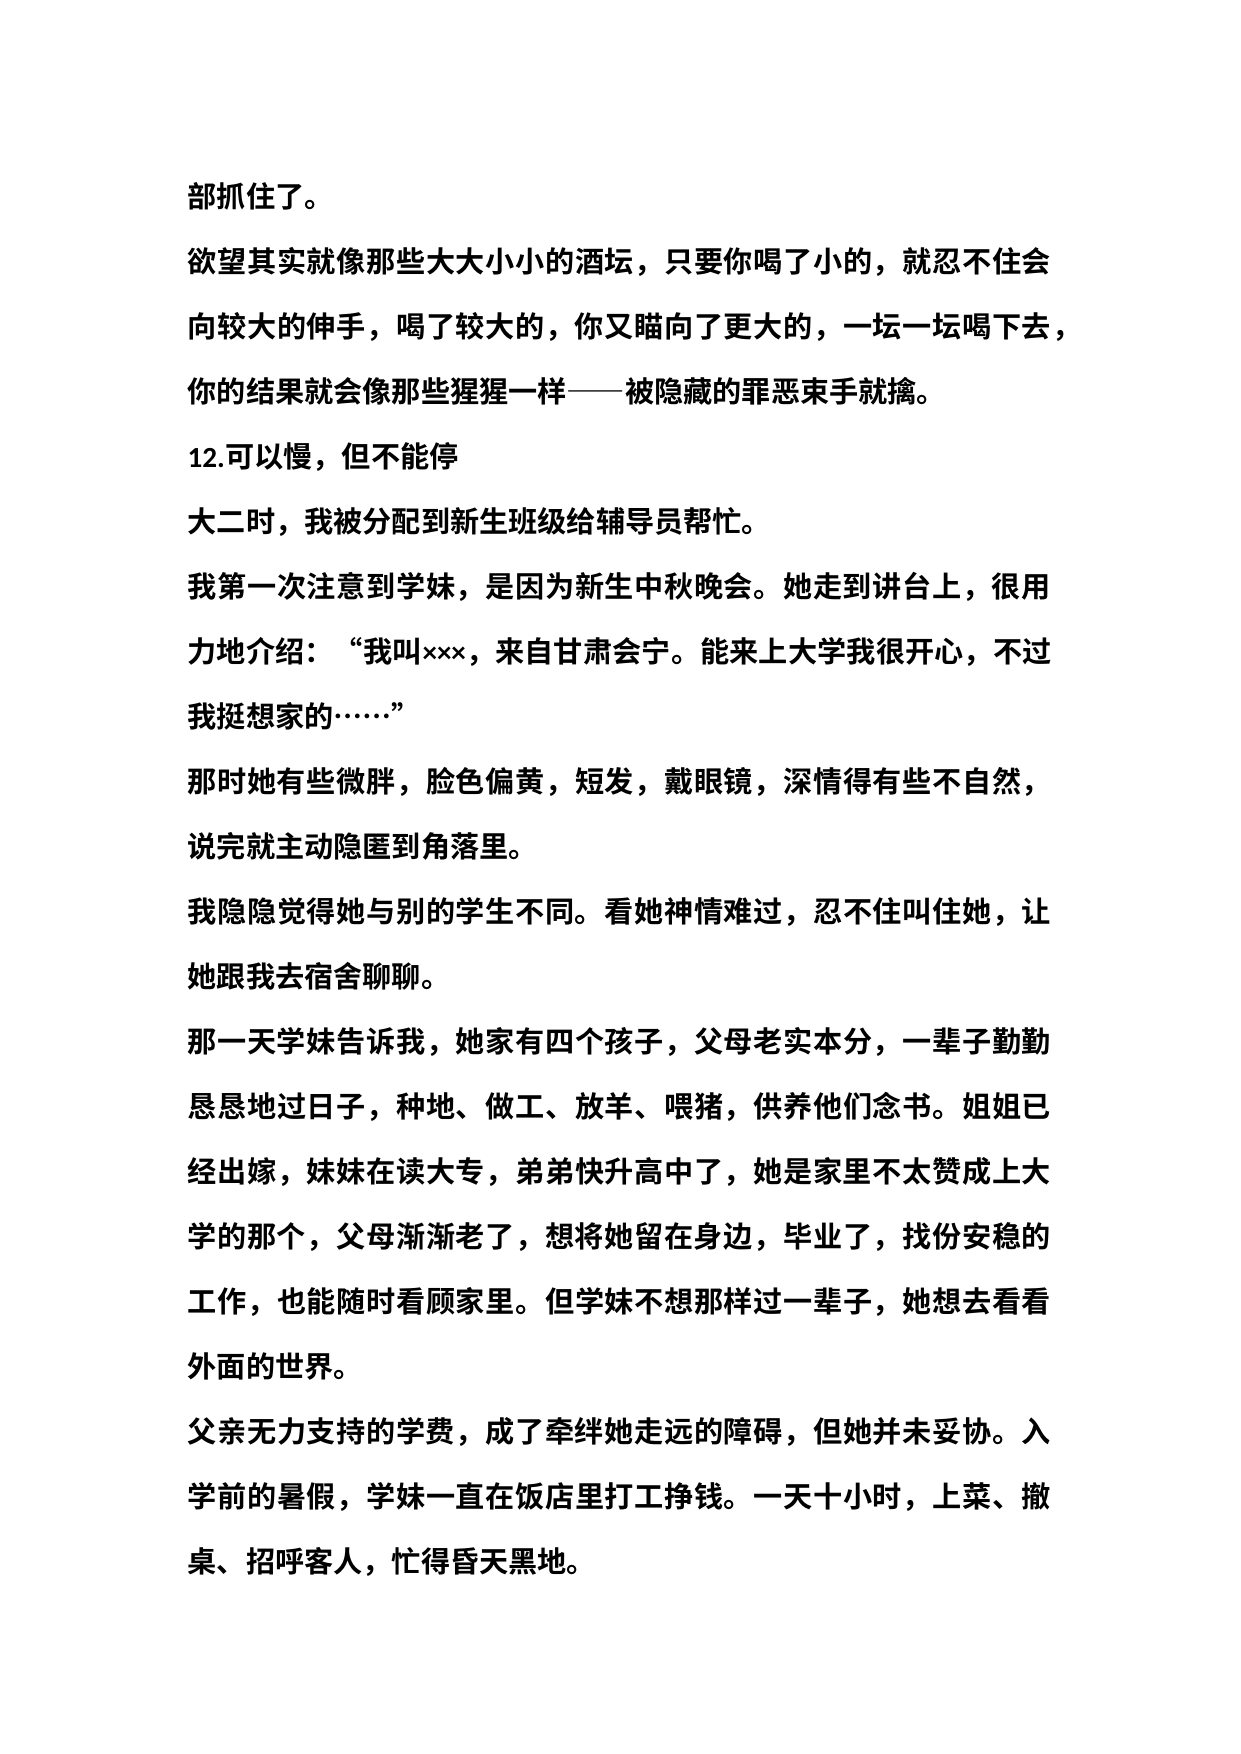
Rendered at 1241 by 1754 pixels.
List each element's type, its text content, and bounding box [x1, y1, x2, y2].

text 我第一次注意到学妹，是因为新生中秋晚会。她走到讲台上，很用力地介绍：“我叫×××，来自甘肃会宁。能来上大学我很开心，不过我挺想家的……” [187, 552, 1053, 747]
text 欲望其实就像那些大大小小的酒坛，只要你喝了小的，就忍不住会向较大的伸手，喝了较大的，你又瞄向了更大的，一坛一坛喝下去，你的结果就会像那些猩猩一样——被隐藏的罪恶束手就擒。 [187, 227, 1053, 422]
text 那一天学妹告诉我，她家有四个孩子，父母老实本分，一辈子勤勤恳恳地过日子，种地、做工、放羊、喂猪，供养他们念书。姐姐已经出嫁，妹妹在读大专，弟弟快升高中了，她是家里不太赞成上大学的那个，父母渐渐老了，想将她留在身边，毕业了，找份安稳的工作，也能随时看顾家里。但学妹不想那样过一辈子，她想去看看外面的世界。 [187, 1007, 1053, 1397]
text 大二时，我被分配到新生班级给辅导员帮忙。 [187, 487, 1053, 552]
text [187, 162, 1053, 227]
text 那时她有些微胖，脸色偏黄，短发，戴眼镜，深情得有些不自然，说完就主动隐匿到角落里。 [187, 747, 1053, 877]
text 父亲无力支持的学费，成了牵绊她走远的障碍，但她并未妥协。入学前的暑假，学妹一直在饭店里打工挣钱。一天十小时，上菜、撤桌、招呼客人，忙得昏天黑地。 [187, 1397, 1053, 1592]
text 我隐隐觉得她与别的学生不同。看她神情难过，忍不住叫住她，让她跟我去宿舍聊聊。 [187, 877, 1053, 1007]
text 12.可以慢，但不能停 [187, 422, 1053, 487]
